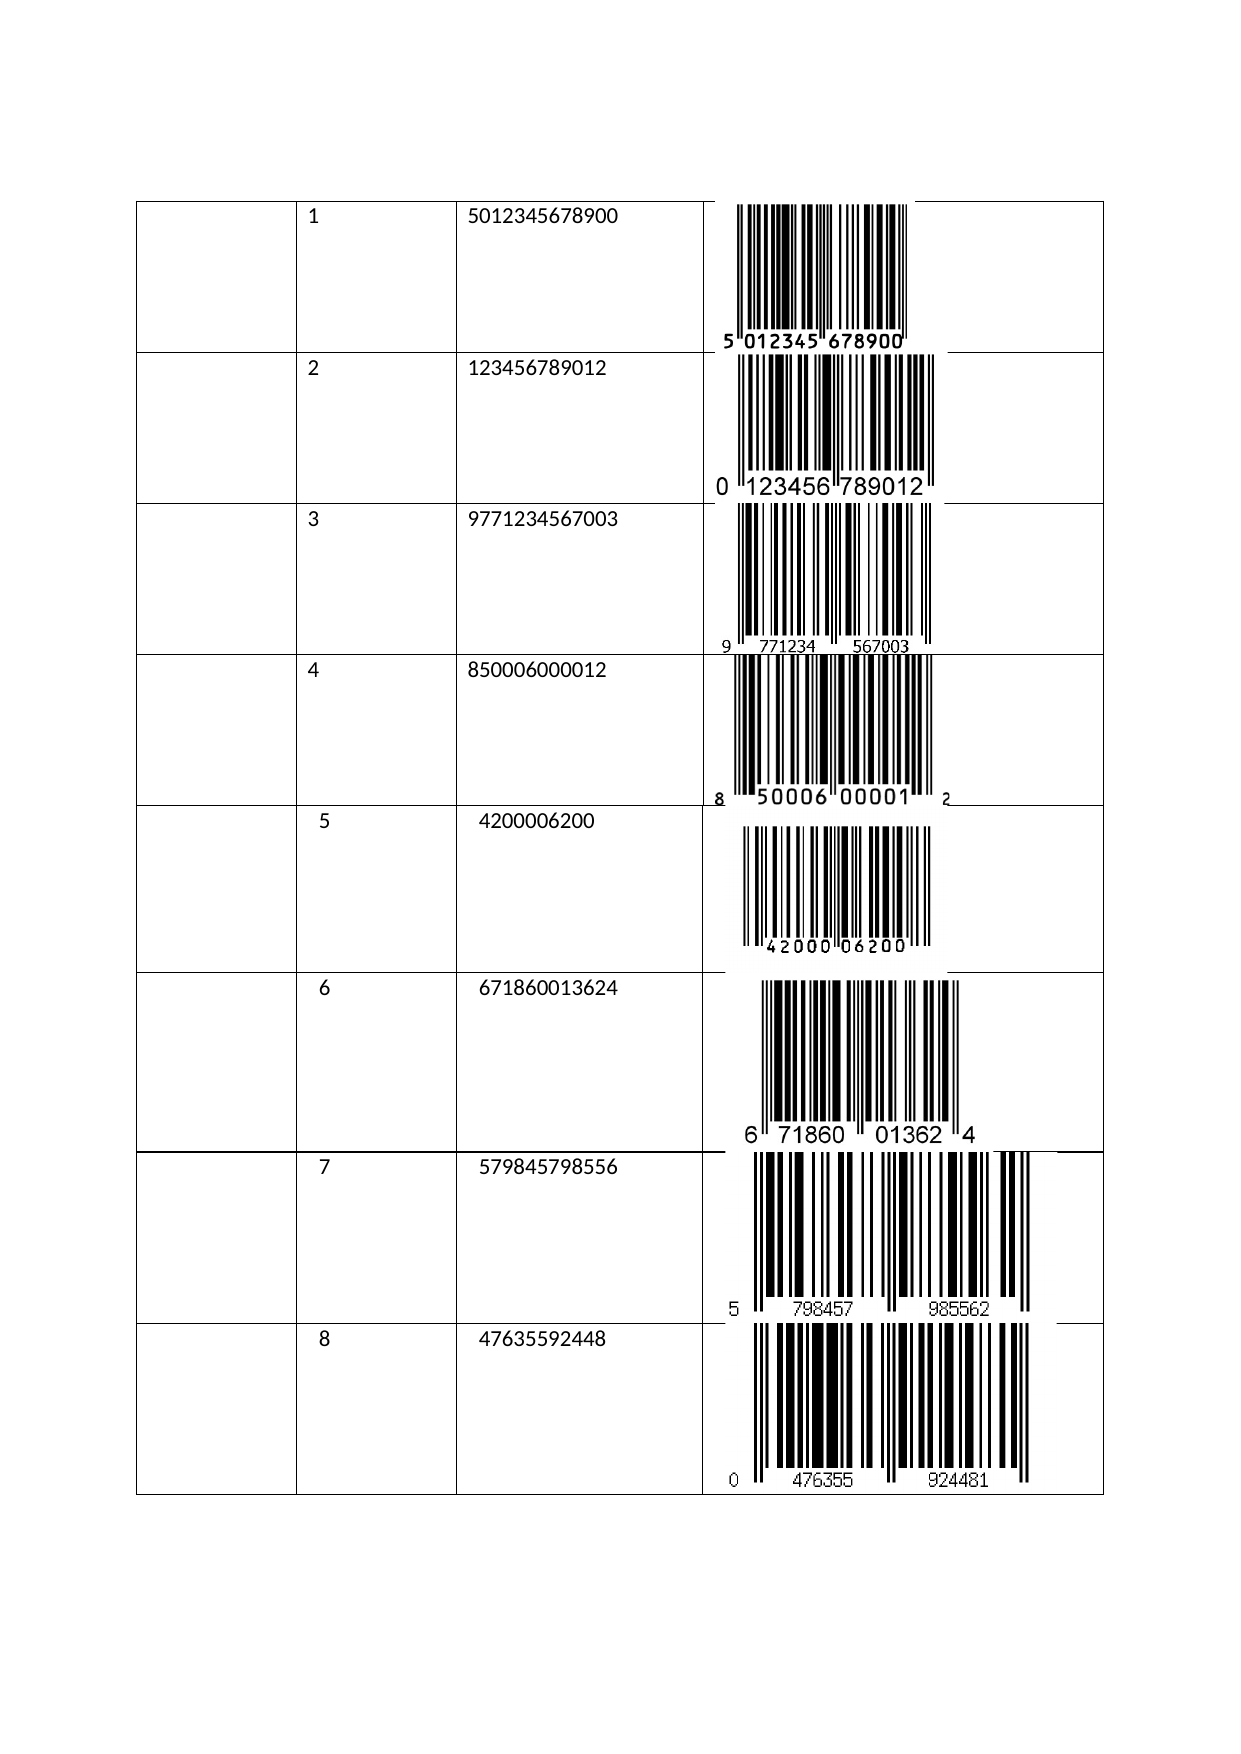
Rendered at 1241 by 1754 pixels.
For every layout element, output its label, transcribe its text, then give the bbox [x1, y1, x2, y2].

table_header [137, 202, 296, 352]
table_cell [137, 1153, 296, 1323]
table_cell [994, 973, 1103, 1151]
table_cell 123456789012 [457, 353, 703, 503]
table_cell [950, 655, 1103, 805]
table_cell 850006000012 [457, 655, 703, 805]
table_cell [137, 1324, 296, 1494]
table_header 1 [297, 202, 456, 352]
table_cell [137, 806, 296, 972]
table_cell [948, 353, 1103, 503]
table_cell [1058, 1153, 1103, 1323]
picture [715, 201, 1058, 1494]
table_cell 47635592448 [457, 1324, 702, 1494]
table_cell [137, 504, 296, 654]
table_cell [704, 504, 715, 654]
table_cell 579845798556 [457, 1153, 702, 1323]
table_cell [703, 973, 725, 1151]
table_cell [137, 973, 296, 1151]
table_header [915, 202, 1103, 352]
table_cell 9771234567003 [457, 504, 703, 654]
table_cell [945, 504, 1103, 654]
table_cell [137, 655, 296, 805]
table_cell [703, 806, 725, 972]
table_header [704, 202, 715, 352]
table_cell [137, 353, 296, 503]
table_cell 4200006200 [457, 806, 702, 972]
table_header 5012345678900 [457, 202, 703, 352]
table_cell 7 [297, 1153, 456, 1323]
table_cell [948, 806, 1103, 972]
table_cell 3 [297, 504, 456, 654]
table_cell [704, 353, 715, 503]
table_cell 2 [297, 353, 456, 503]
table_cell [703, 1324, 725, 1494]
table_cell 671860013624 [457, 973, 702, 1151]
table_cell 5 [297, 806, 456, 972]
table_cell 4 [297, 655, 456, 805]
table_cell 8 [297, 1324, 456, 1494]
table_cell [1057, 1324, 1103, 1494]
table_cell [703, 1153, 725, 1323]
table_cell [704, 655, 715, 805]
table_cell 6 [297, 973, 456, 1151]
